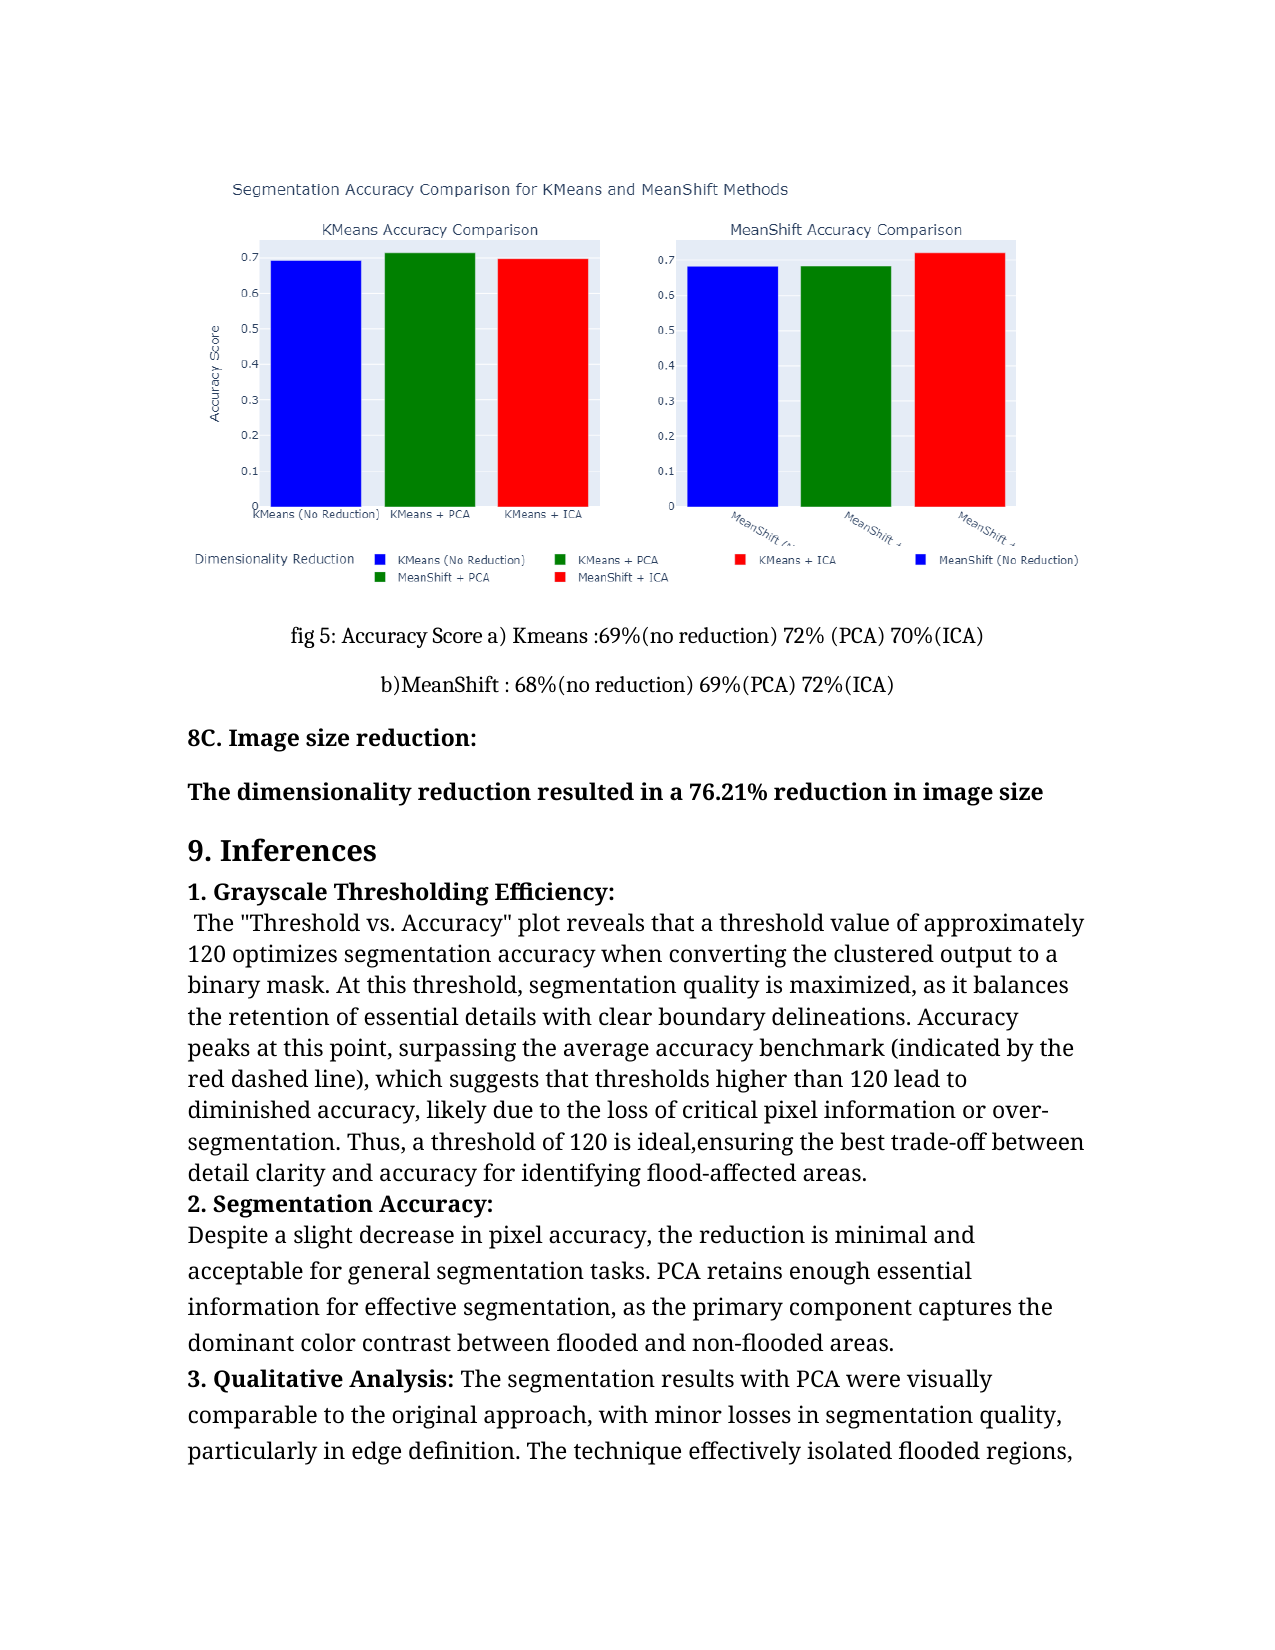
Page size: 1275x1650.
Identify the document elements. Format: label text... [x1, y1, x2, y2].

text b)MeanShift : 68%(no reduction) 69%(PCA) 72%(ICA) [187, 672, 1087, 698]
subtitle 9. Inferences [187, 830, 1087, 869]
text The dimensionality reduction resulted in a 76.21% reduction in image size [187, 776, 1087, 807]
text 8C. Image size reduction: [187, 721, 1087, 753]
text fig 5: Accuracy Score a) Kmeans :69%(no reduction) 72% (PCA) 70%(ICA) [187, 623, 1087, 649]
text The "Threshold vs. Accuracy" plot reveals that a threshold value of approximately 120 optimizes segmentation accuracy when converting the clustered output to a binary mask. At this threshold, segmentation quality is maximized, as it balances the retention of essential details with clear boundary delineations. Accuracy peaks at this point, surpassing the average accuracy benchmark (indicated by the red dashed line), which suggests that thresholds higher than 120 lead to diminished accuracy, likely due to the loss of critical pixel information or over-segmentation. Thus, a threshold of 120 is ideal,ensuring the best trade-off between detail clarity and accuracy for identifying flood-affected areas. 2. Segmentation Accuracy: [187, 907, 1087, 1219]
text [187, 1219, 1087, 1466]
picture [187, 150, 1088, 600]
text 1. Grayscale Thresholding Efficiency: [187, 875, 1087, 907]
